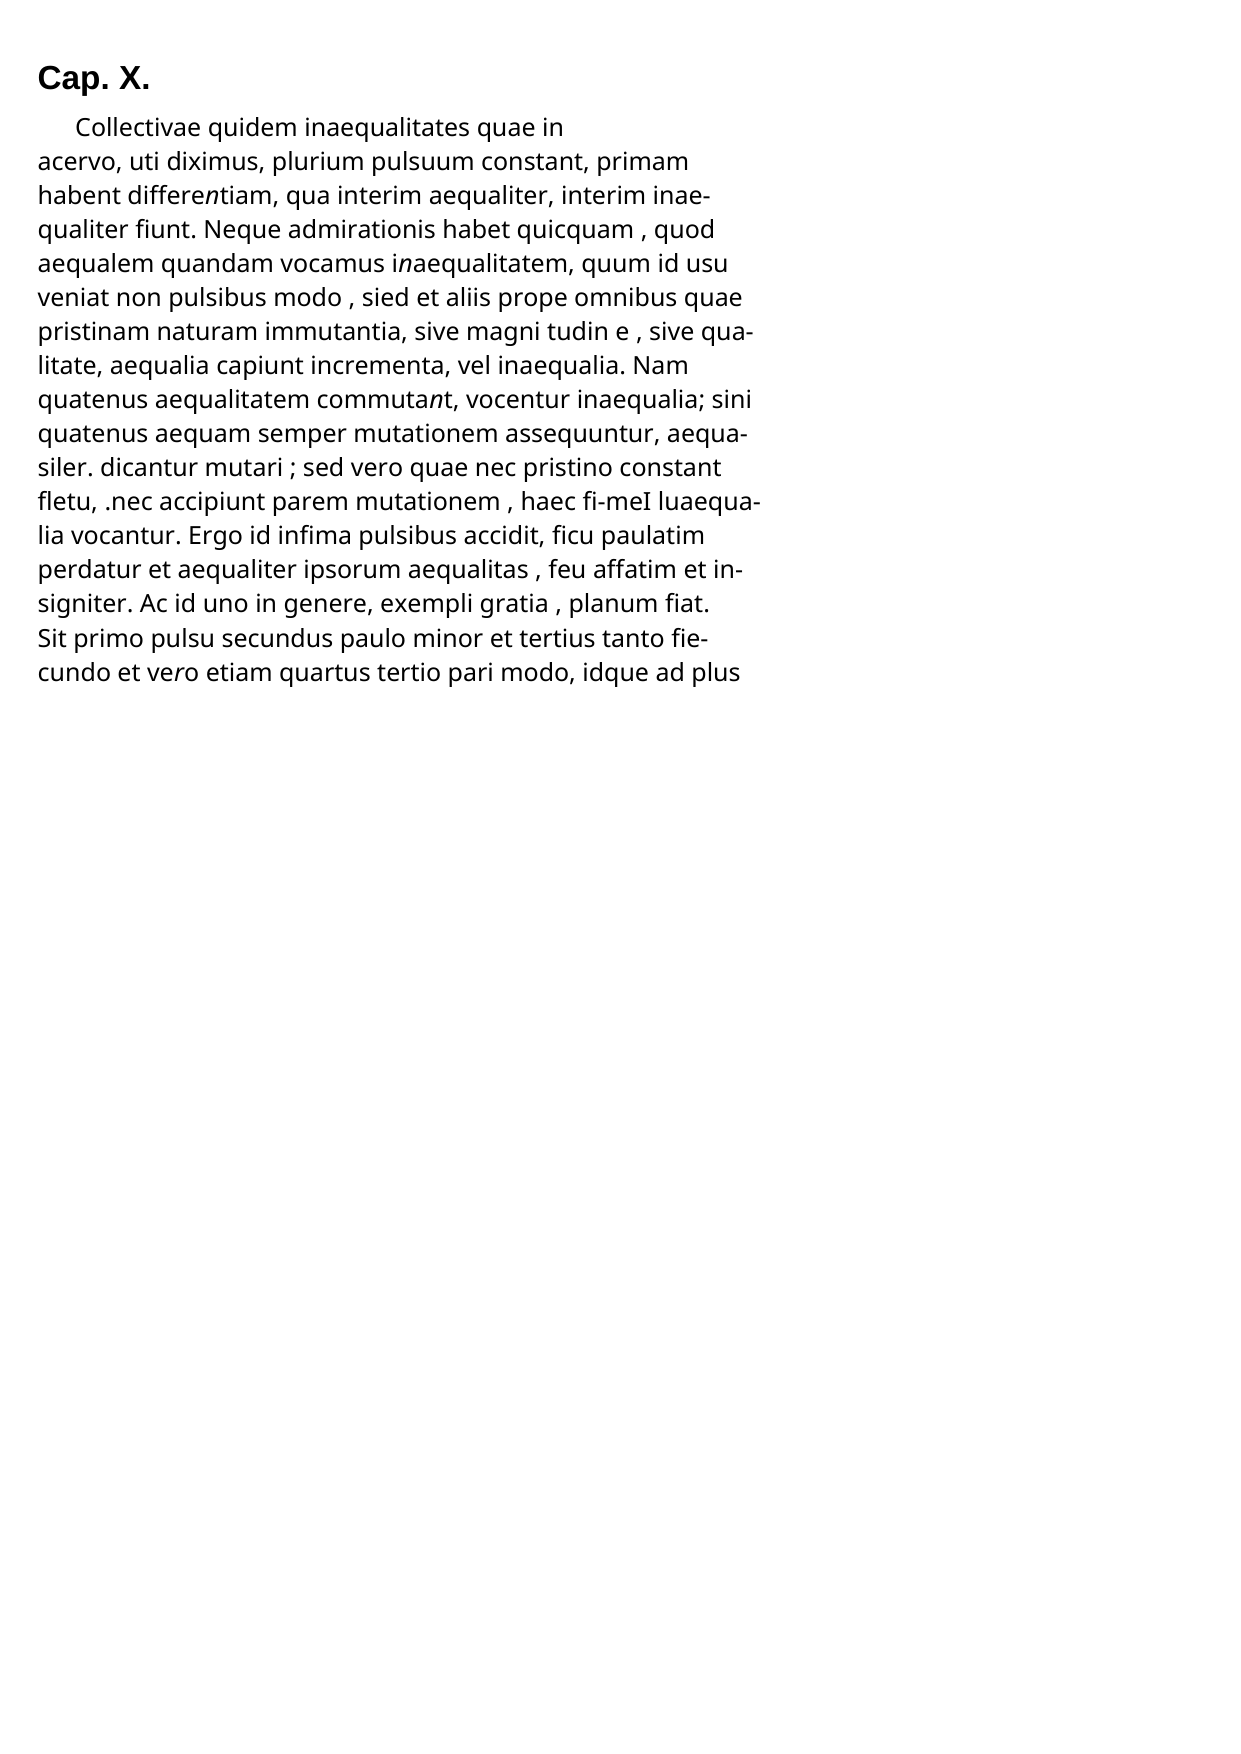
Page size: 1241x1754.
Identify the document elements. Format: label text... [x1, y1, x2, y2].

subtitle Cap. X. [37, 58, 1203, 97]
text Collectivae quidem inaequalitates quae in acervo, uti diximus, plurium pulsuum constant, primam habent differentiam, qua interim aequaliter, interim inae- qualiter fiunt. Neque admirationis habet quicquam , quod aequalem quandam vocamus inaequalitatem, quum id usu veniat non pulsibus modo , sied et aliis prope omnibus quae pristinam naturam immutantia, sive magni tudin e , sive qua- litate, aequalia capiunt incrementa, vel inaequalia. Nam quatenus aequalitatem commutant, vocentur inaequalia; sini quatenus aequam semper mutationem assequuntur, aequa- siler. dicantur mutari ; sed vero quae nec pristino constant fletu, .nec accipiunt parem mutationem , haec fi-meI luaequa- lia vocantur. Ergo id infima pulsibus accidit, ficu paulatim perdatur et aequaliter ipsorum aequalitas , feu affatim et in- signiter. Ac id uno in genere, exempli gratia , planum fiat. Sit primo pulsu secundus paulo minor et tertius tanto fie- cundo et vero etiam quartus tertio pari modo, idque ad plus [37, 109, 1203, 688]
